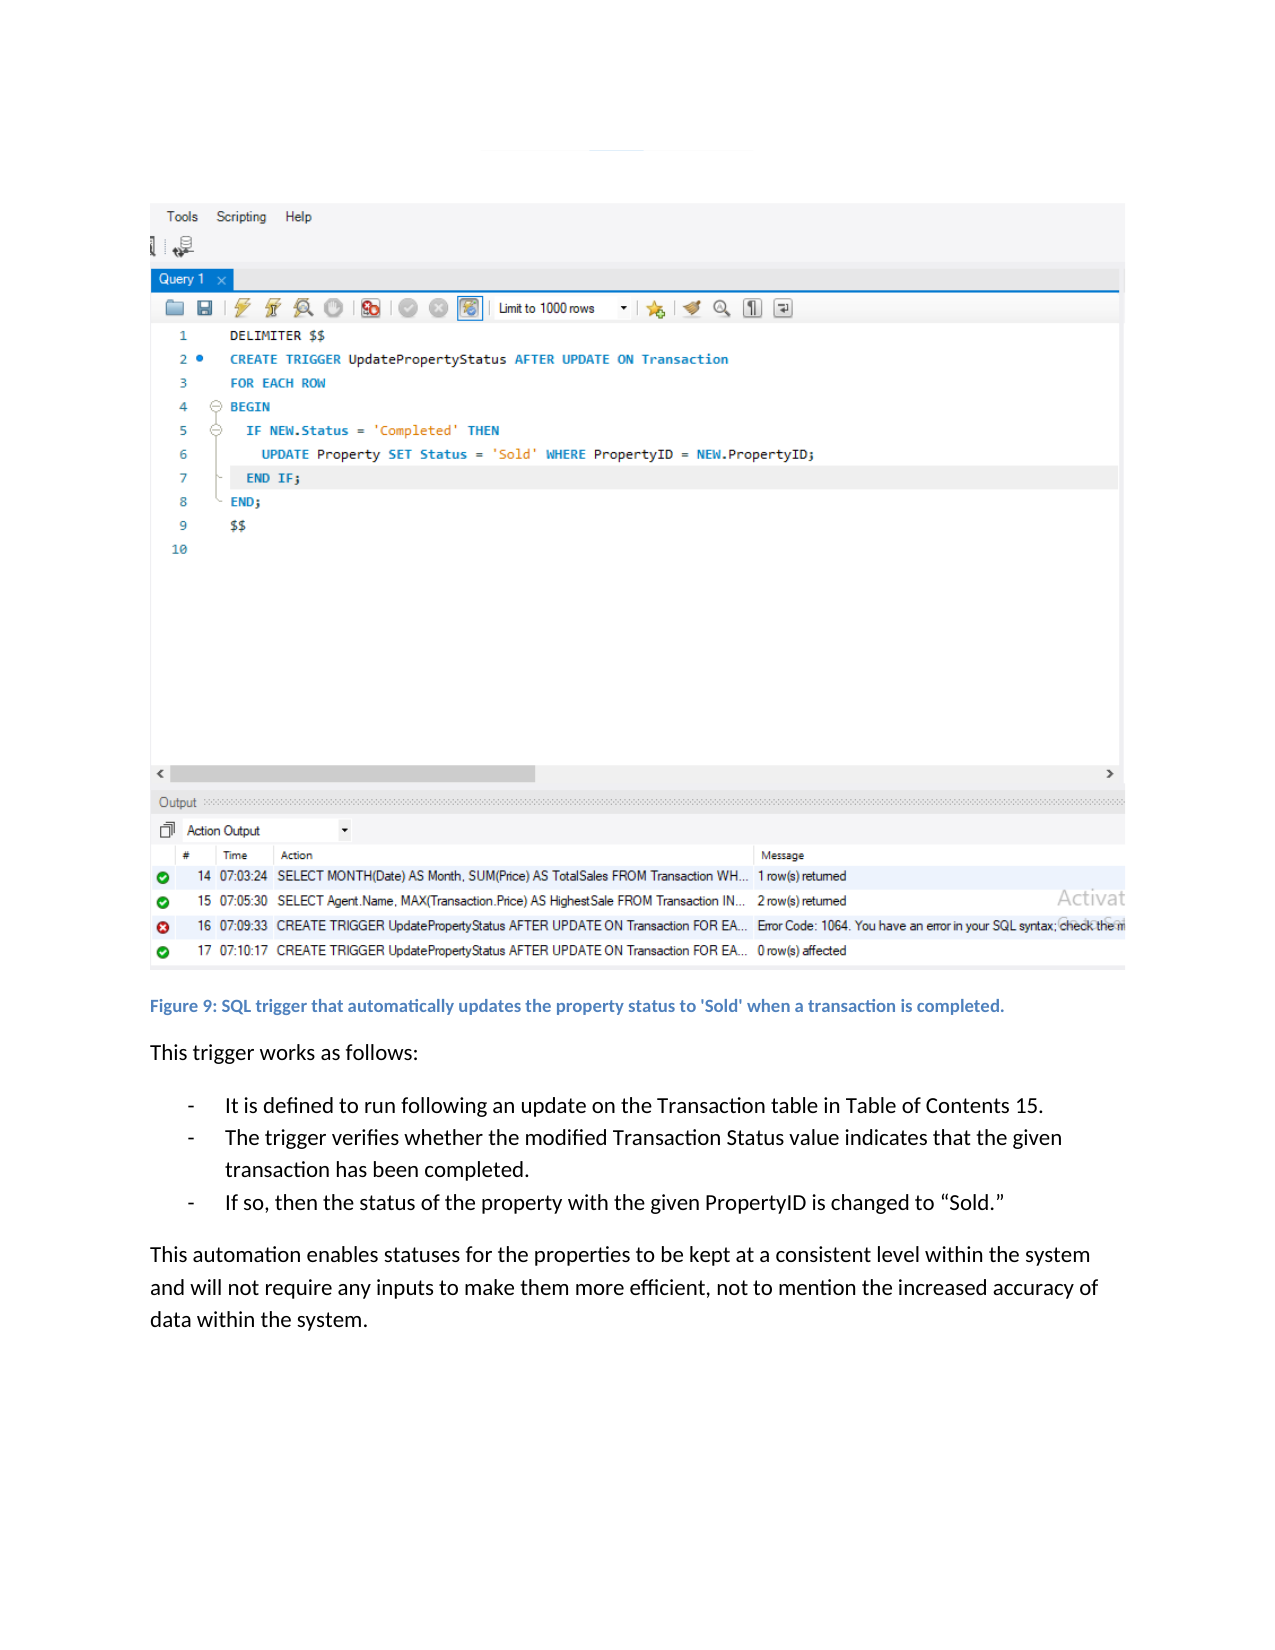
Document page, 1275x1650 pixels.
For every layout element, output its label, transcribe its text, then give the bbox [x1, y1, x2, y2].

text This automation enables statuses for the properties to be kept at a consistent level within the system and will not require any inputs to make them more efficient, not to mention the increased accuracy of data within the system. [150, 1241, 1125, 1333]
picture [150, 150, 1125, 970]
text This trigger works as follows: [150, 1038, 1125, 1066]
list The trigger verifies whether the modified Transaction Status value indicates that the given transaction has been completed. [187, 1123, 1125, 1183]
list It is defined to run following an update on the Transaction table in Table of Contents 15. [187, 1091, 1125, 1119]
list If so, then the status of the property with the given PropertyID is changed to “Sold.” [187, 1188, 1125, 1216]
